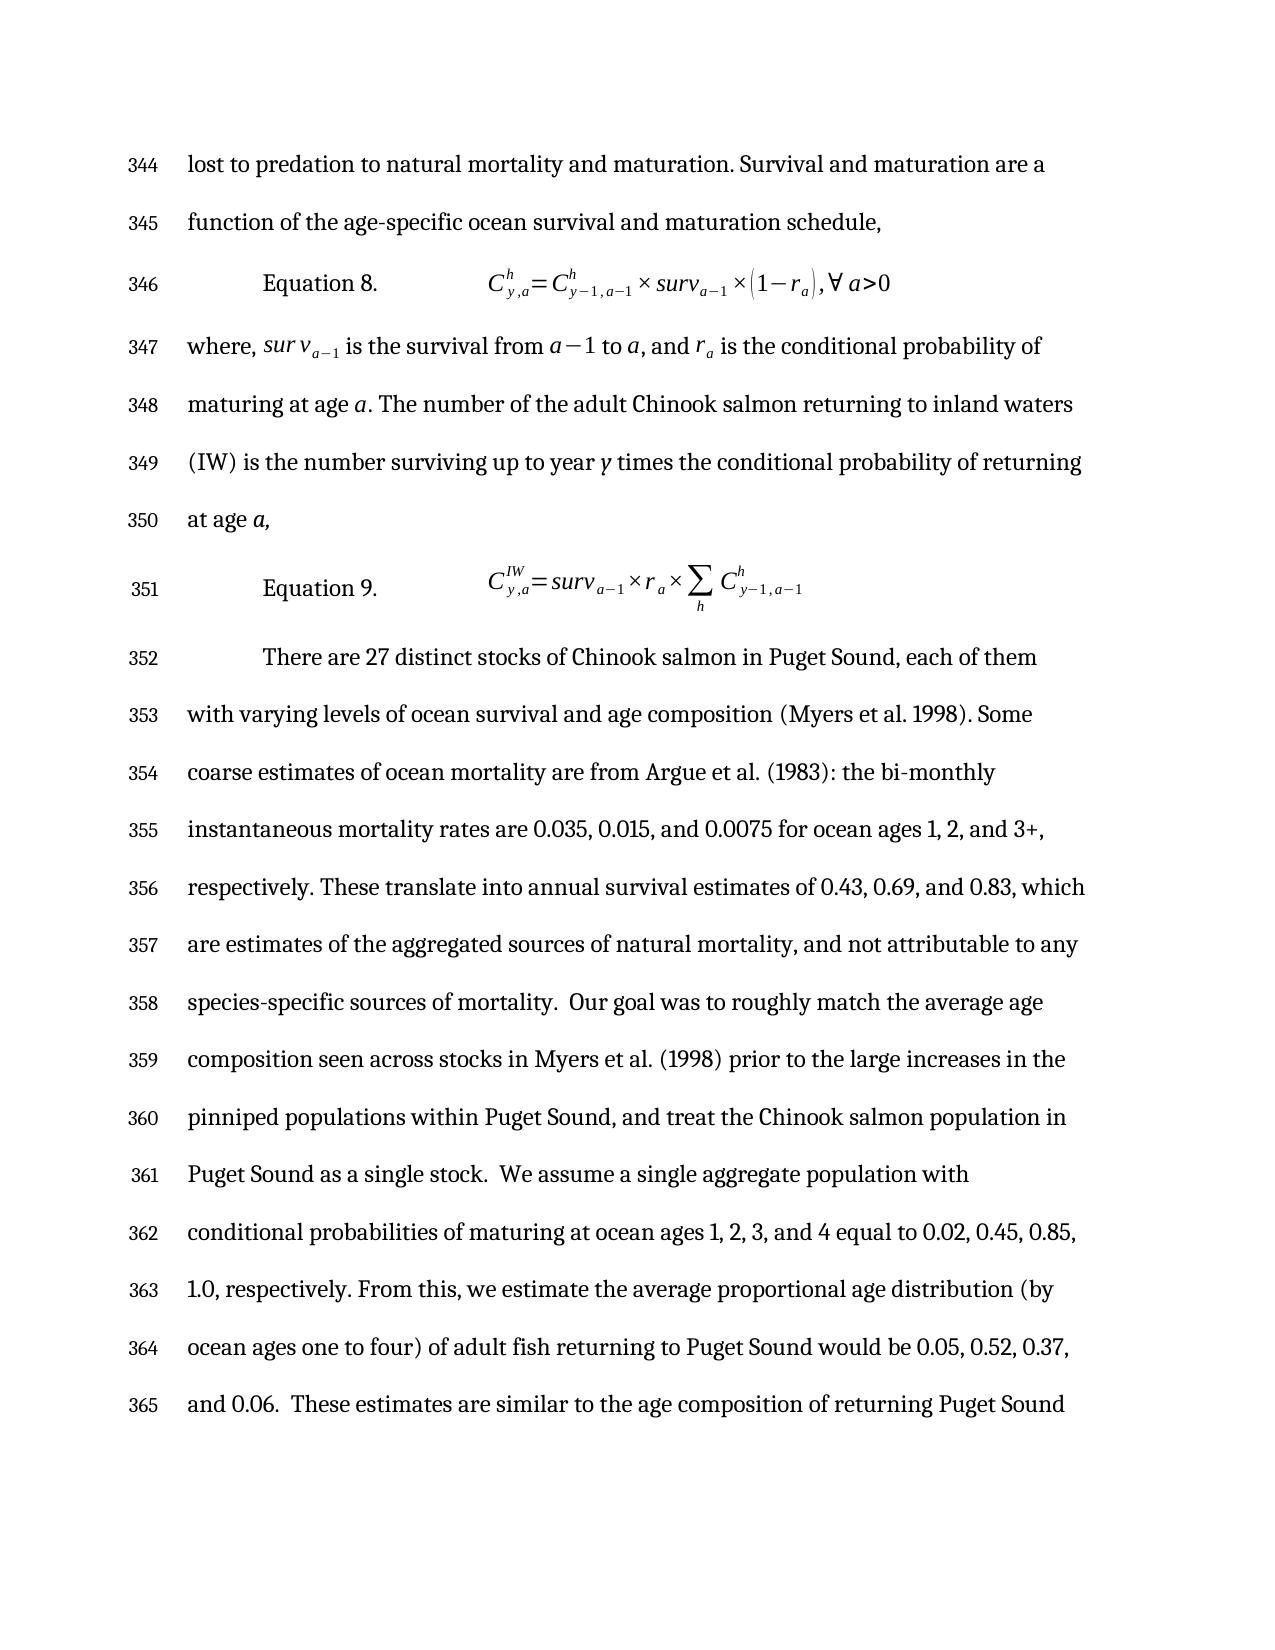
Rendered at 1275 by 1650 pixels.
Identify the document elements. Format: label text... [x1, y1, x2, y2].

text Equation 8. [187, 265, 1087, 302]
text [187, 150, 1087, 236]
text where, is the survival from to , and is the conditional probability of maturing at age . The number of the adult Chinook salmon returning to inland waters (IW) is the number surviving up to year y times the conditional probability of returning at age a, [187, 330, 1087, 534]
text Equation 9. [187, 563, 1087, 614]
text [187, 643, 1087, 1419]
